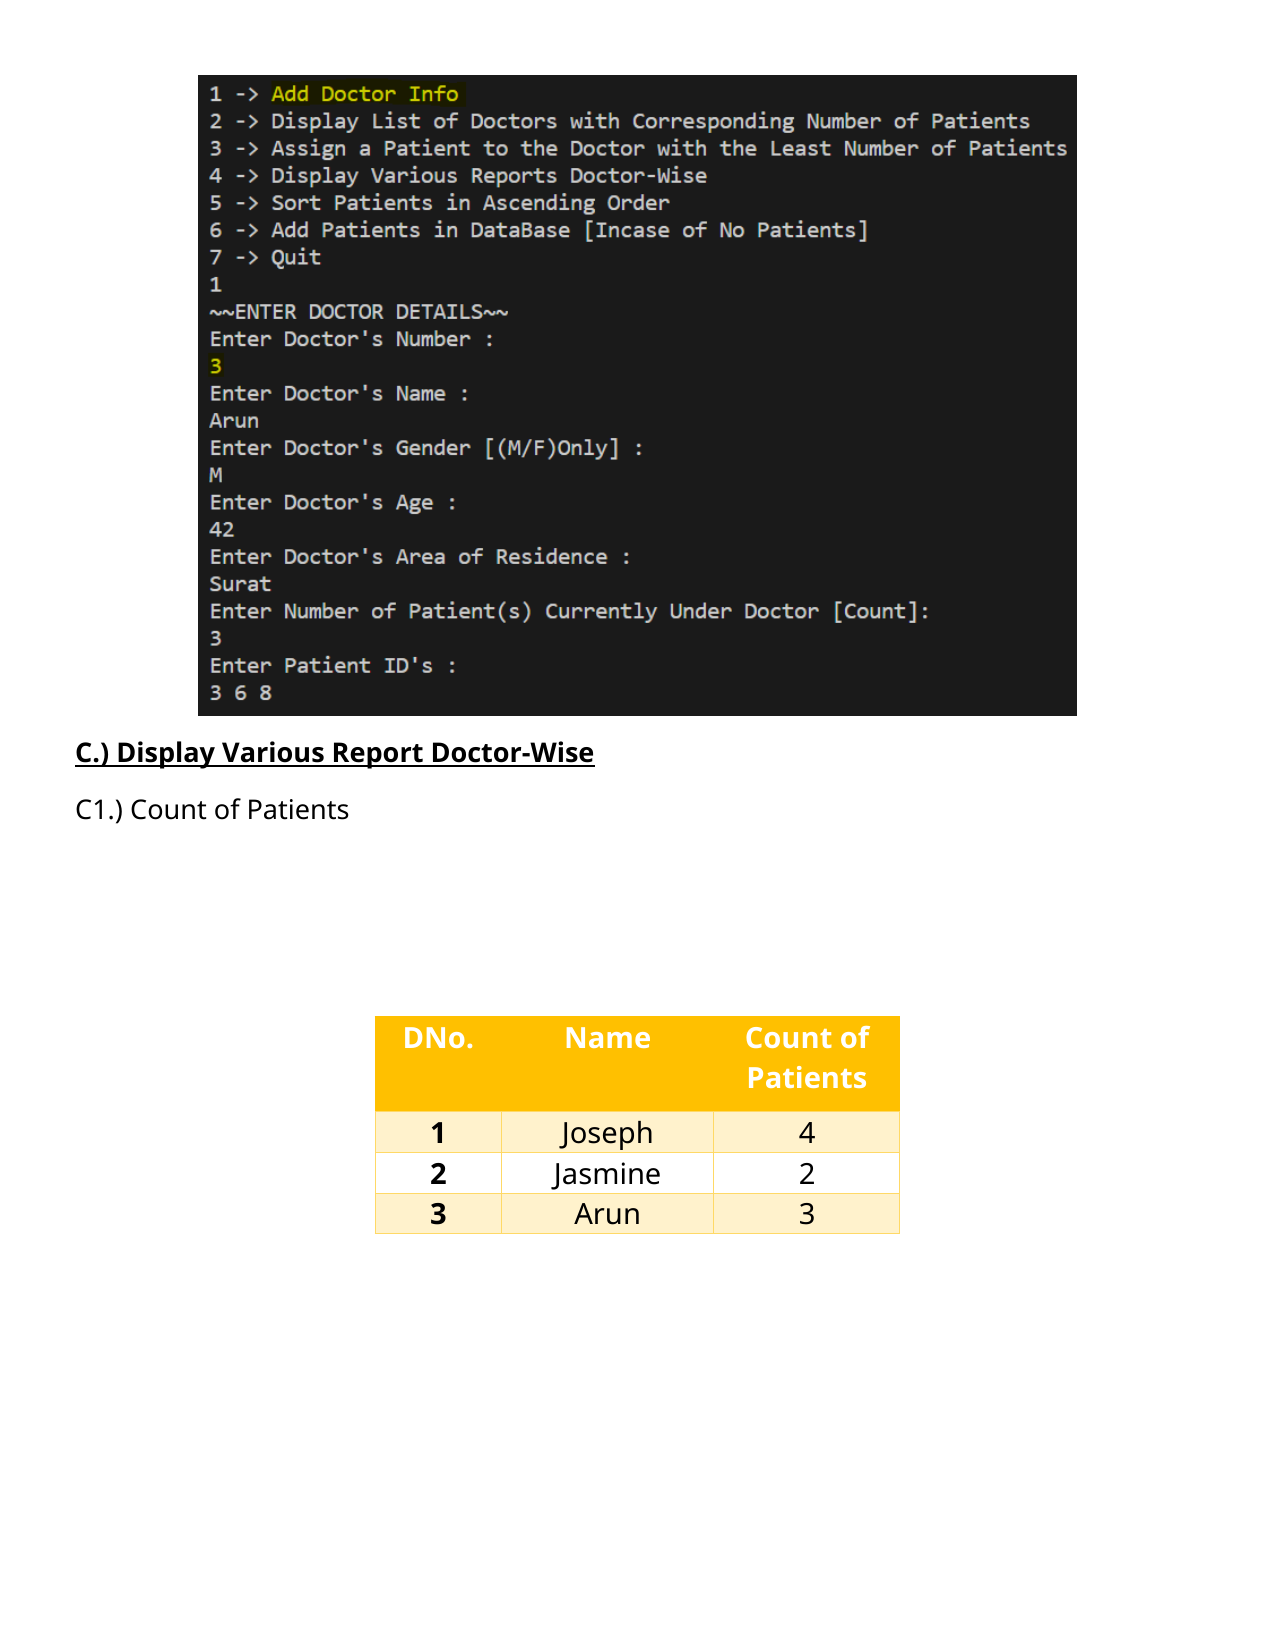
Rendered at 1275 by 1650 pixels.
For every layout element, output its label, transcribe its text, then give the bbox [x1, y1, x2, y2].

table_cell 2 [376, 1153, 501, 1193]
table_cell 1 [376, 1112, 501, 1152]
table_cell 3 [714, 1194, 899, 1233]
table_header Count of Patients [714, 1017, 899, 1111]
table_cell Joseph [502, 1112, 713, 1152]
picture [198, 75, 1077, 716]
table_cell Arun [502, 1194, 713, 1233]
table_cell 4 [714, 1112, 899, 1152]
text C.) Display Various Report Doctor-Wise [75, 734, 1200, 771]
text C1.) Count of Patients [75, 790, 1200, 827]
table_cell Jasmine [502, 1153, 713, 1193]
table_cell 2 [714, 1153, 899, 1193]
table_header DNo. [376, 1017, 501, 1111]
table_cell 3 [376, 1194, 501, 1233]
table_header Name [502, 1017, 713, 1111]
